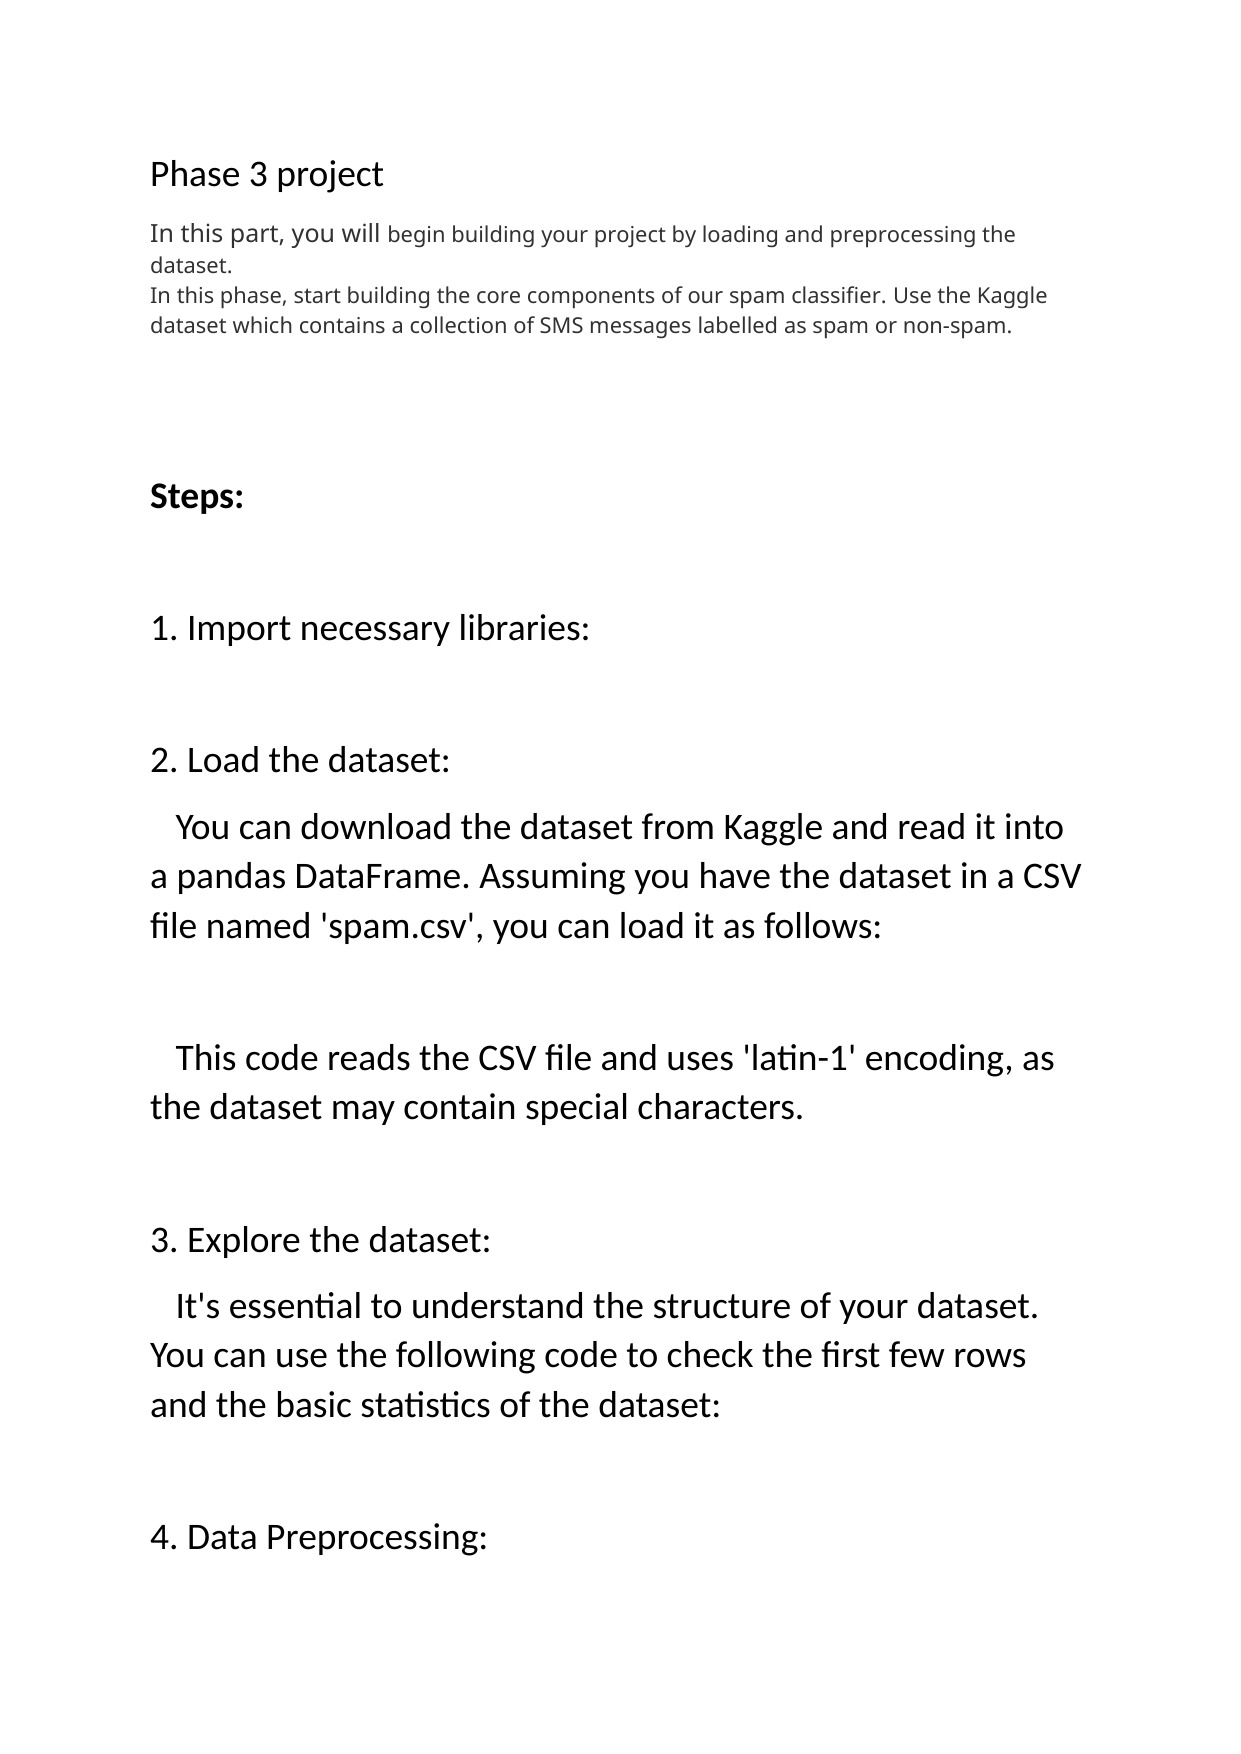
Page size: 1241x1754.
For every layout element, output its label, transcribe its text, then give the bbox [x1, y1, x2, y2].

text It's essential to understand the structure of your dataset. You can use the following code to check the first few rows and the basic statistics of the dataset: [150, 1282, 1090, 1427]
text You can download the dataset from Kaggle and read it into a pandas DataFrame. Assuming you have the dataset in a CSV file named 'spam.csv', you can load it as follows: [150, 803, 1090, 947]
text 4. Data Preprocessing: [150, 1513, 1090, 1559]
text Steps: [150, 472, 1090, 518]
text 1. Import necessary libraries: [150, 604, 1090, 650]
text In this phase, start building the core components of our spam classifier. Use the Kaggle dataset which contains a collection of SMS messages labelled as spam or non-spam. [150, 280, 1090, 339]
text 2. Load the dataset: [150, 736, 1090, 782]
text Phase 3 project [150, 150, 1090, 196]
text In this part, you will begin building your project by loading and preprocessing the dataset. [150, 216, 1090, 280]
text This code reads the CSV file and uses 'latin-1' encoding, as the dataset may contain special characters. [150, 1034, 1090, 1129]
text 3. Explore the dataset: [150, 1216, 1090, 1261]
